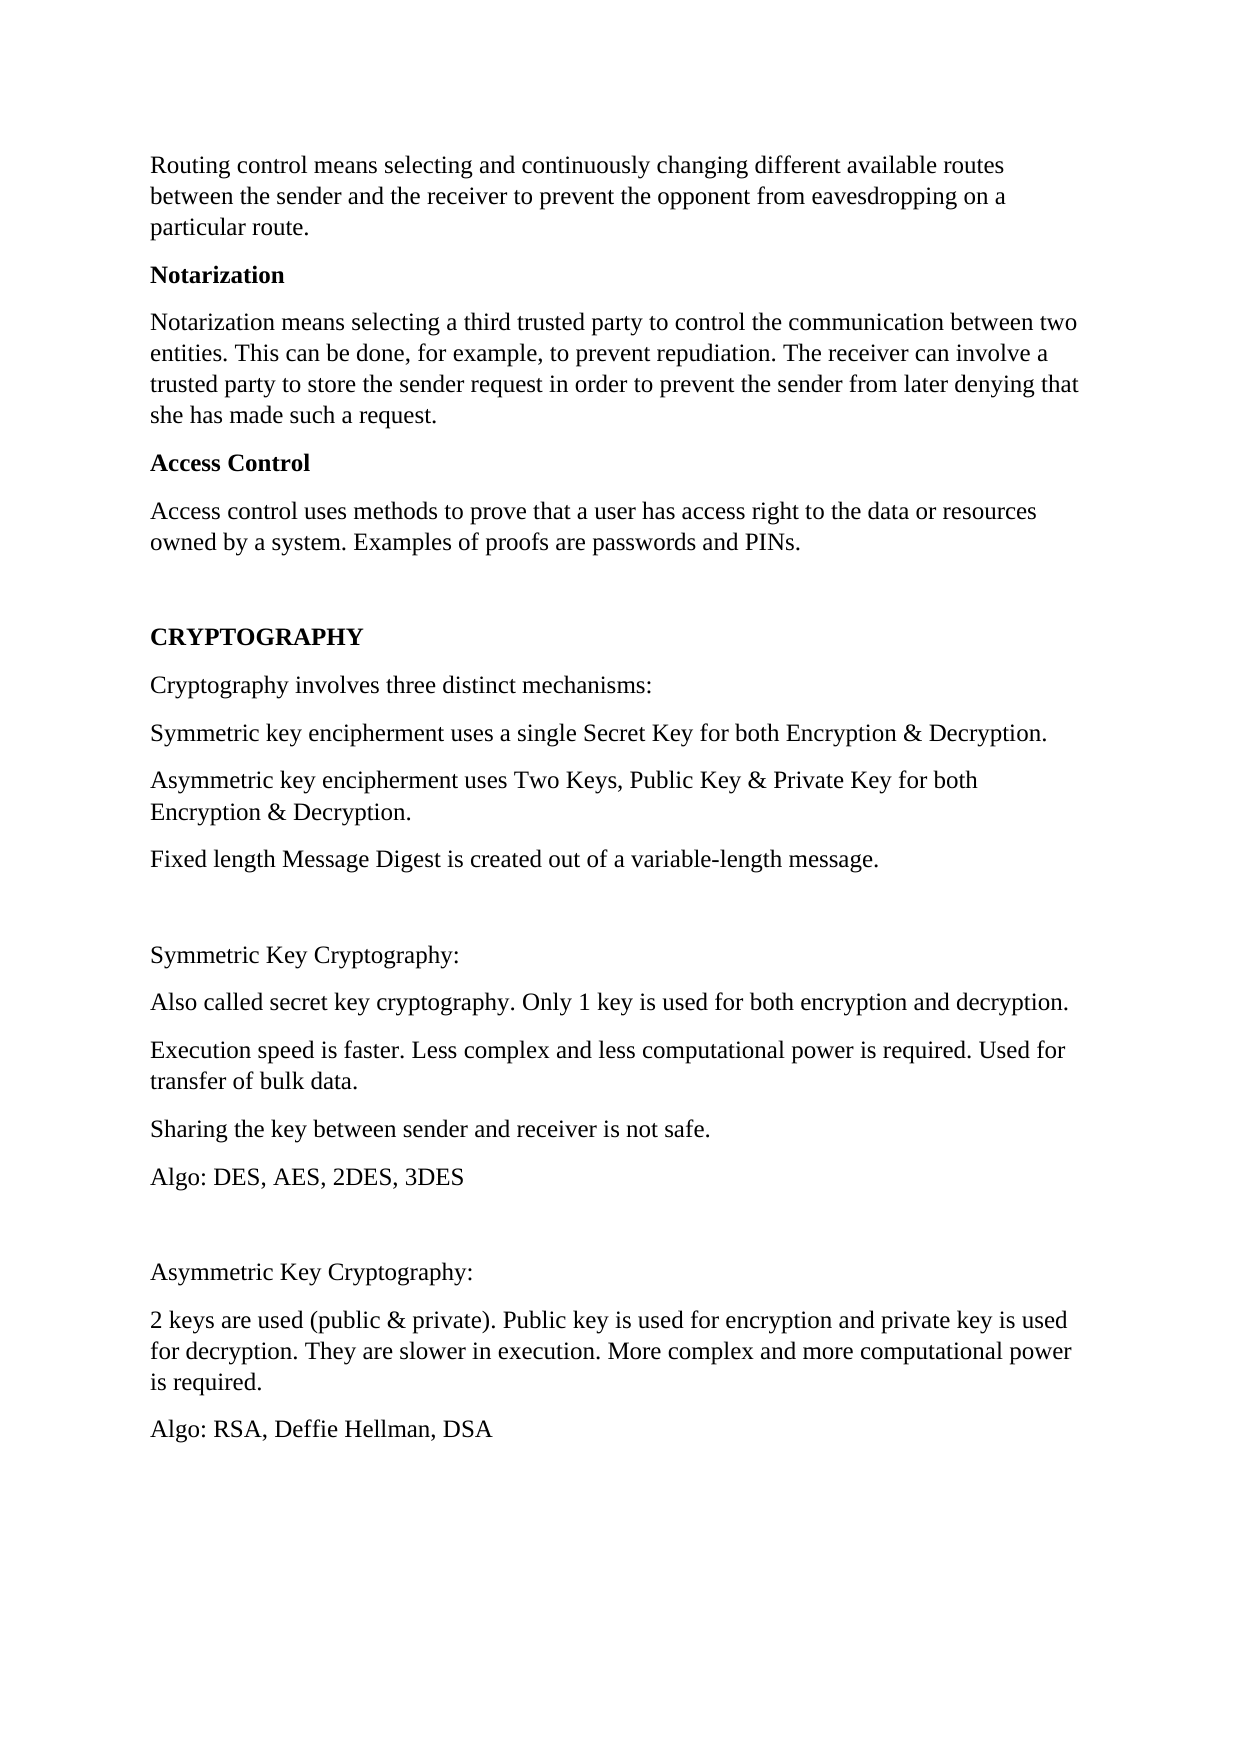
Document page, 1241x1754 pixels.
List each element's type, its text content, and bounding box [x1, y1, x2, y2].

text Symmetric key encipherment uses a single Secret Key for both Encryption & Decryption. [150, 718, 1090, 747]
text Algo: RSA, Deffie Hellman, DSA [150, 1414, 1090, 1443]
text Algo: DES, AES, 2DES, 3DES [150, 1162, 1090, 1190]
text Execution speed is faster. Less complex and less computational power is required. Used for transfer of bulk data. [150, 1035, 1090, 1095]
text Notarization [150, 260, 1090, 288]
text Symmetric Key Cryptography: [150, 940, 1090, 968]
text Fixed length Message Digest is created out of a variable-length message. [150, 844, 1090, 873]
text Sharing the key between sender and receiver is not safe. [150, 1114, 1090, 1143]
text Asymmetric key encipherment uses Two Keys, Public Key & Private Key for both Encryption & Decryption. [150, 766, 1090, 825]
text Asymmetric Key Cryptography: [150, 1257, 1090, 1286]
text CRYPTOGRAPHY [150, 622, 1090, 651]
text Cryptography involves three distinct mechanisms: [150, 670, 1090, 699]
text Also called secret key cryptography. Only 1 key is used for both encryption and decryption. [150, 987, 1090, 1016]
text Access control uses methods to prove that a user has access right to the data or resources owned by a system. Examples of proofs are passwords and PINs. [150, 496, 1090, 556]
text 2 keys are used (public & private). Public key is used for encryption and private key is used for decryption. They are slower in execution. More complex and more computational power is required. [150, 1305, 1090, 1396]
text Routing control means selecting and continuously changing different available routes between the sender and the receiver to prevent the opponent from eavesdropping on a particular route. [150, 150, 1090, 241]
text Access Control [150, 448, 1090, 477]
text Notarization means selecting a third trusted party to control the communication between two entities. This can be done, for example, to prevent repudiation. The receiver can involve a trusted party to store the sender request in order to prevent the sender from later denying that she has made such a request. [150, 307, 1090, 429]
